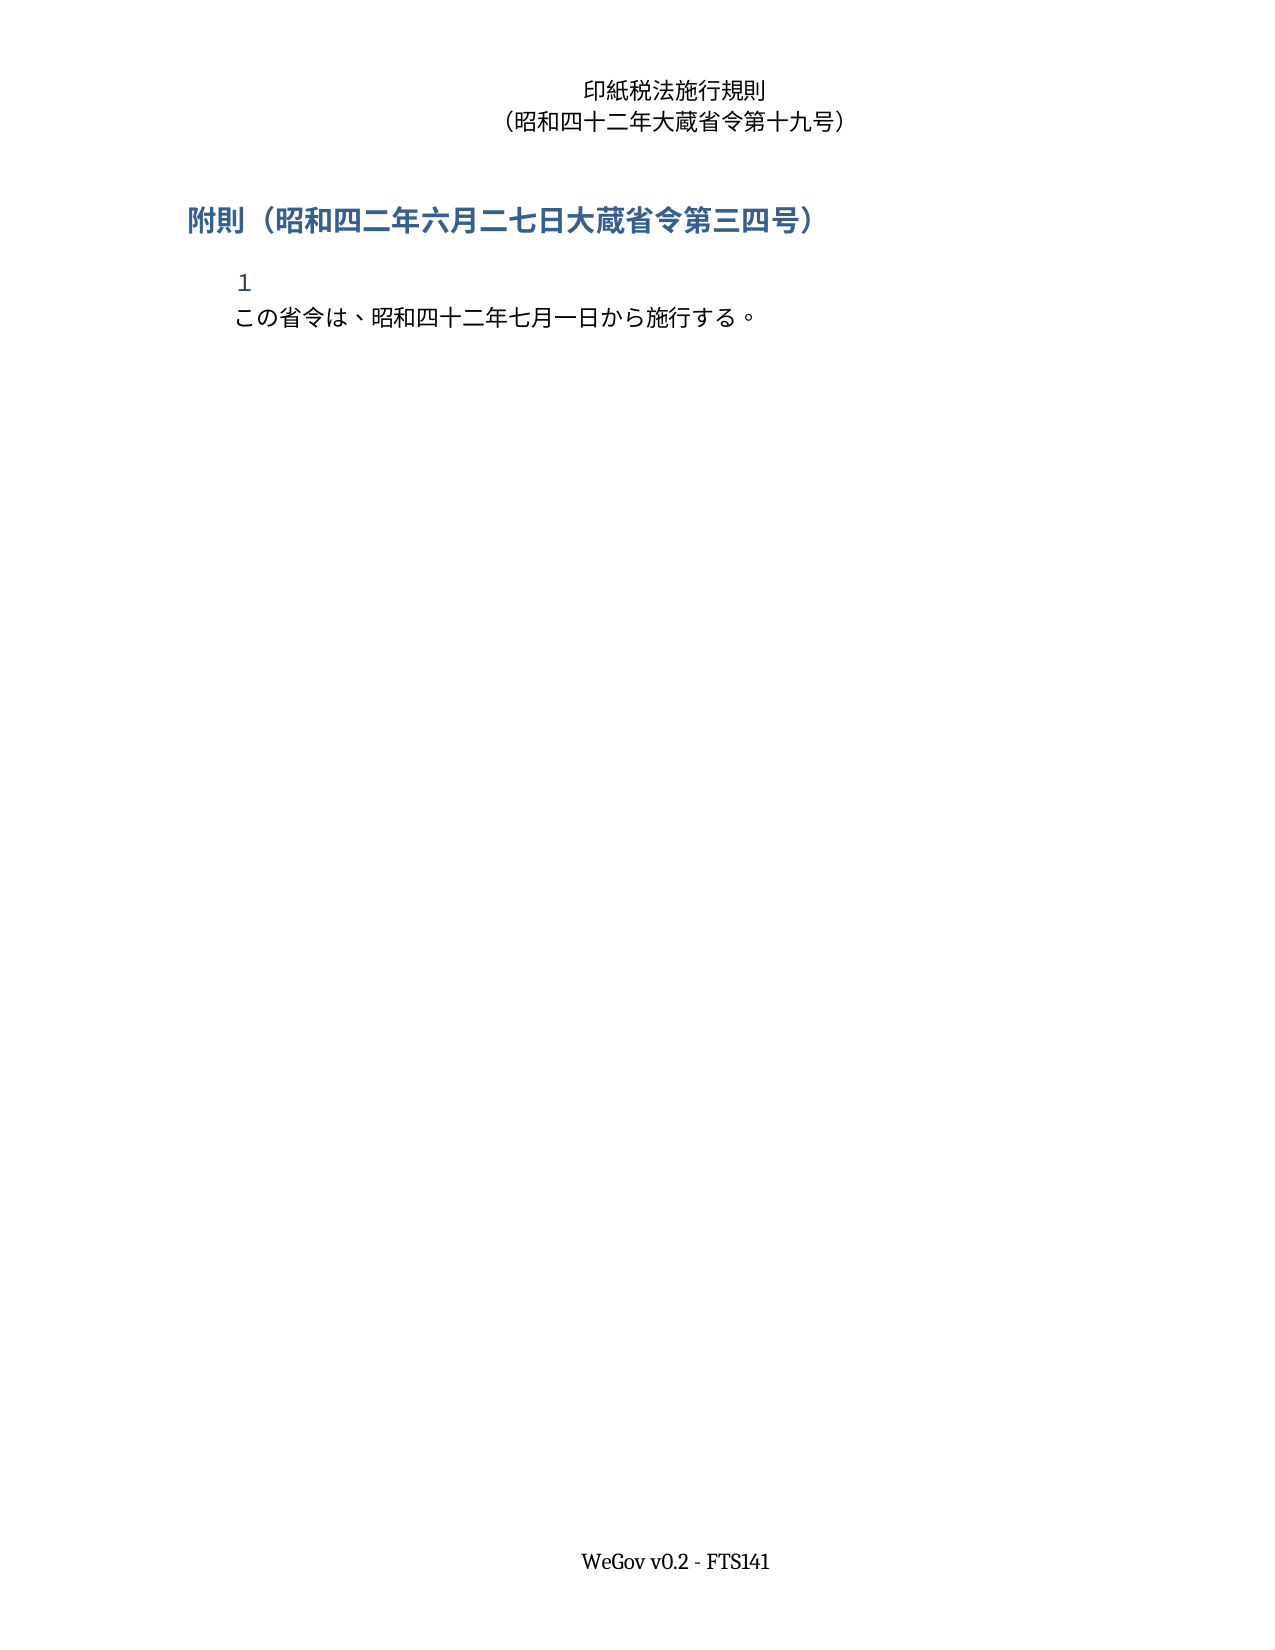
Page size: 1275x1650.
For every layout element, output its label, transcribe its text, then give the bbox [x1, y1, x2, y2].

text この省令は、昭和四十二年七月一日から施行する。 [233, 302, 1087, 334]
subtitle 附則（昭和四二年六月二七日大蔵省令第三四号） [187, 200, 1087, 240]
subtitle １ [233, 266, 1087, 298]
